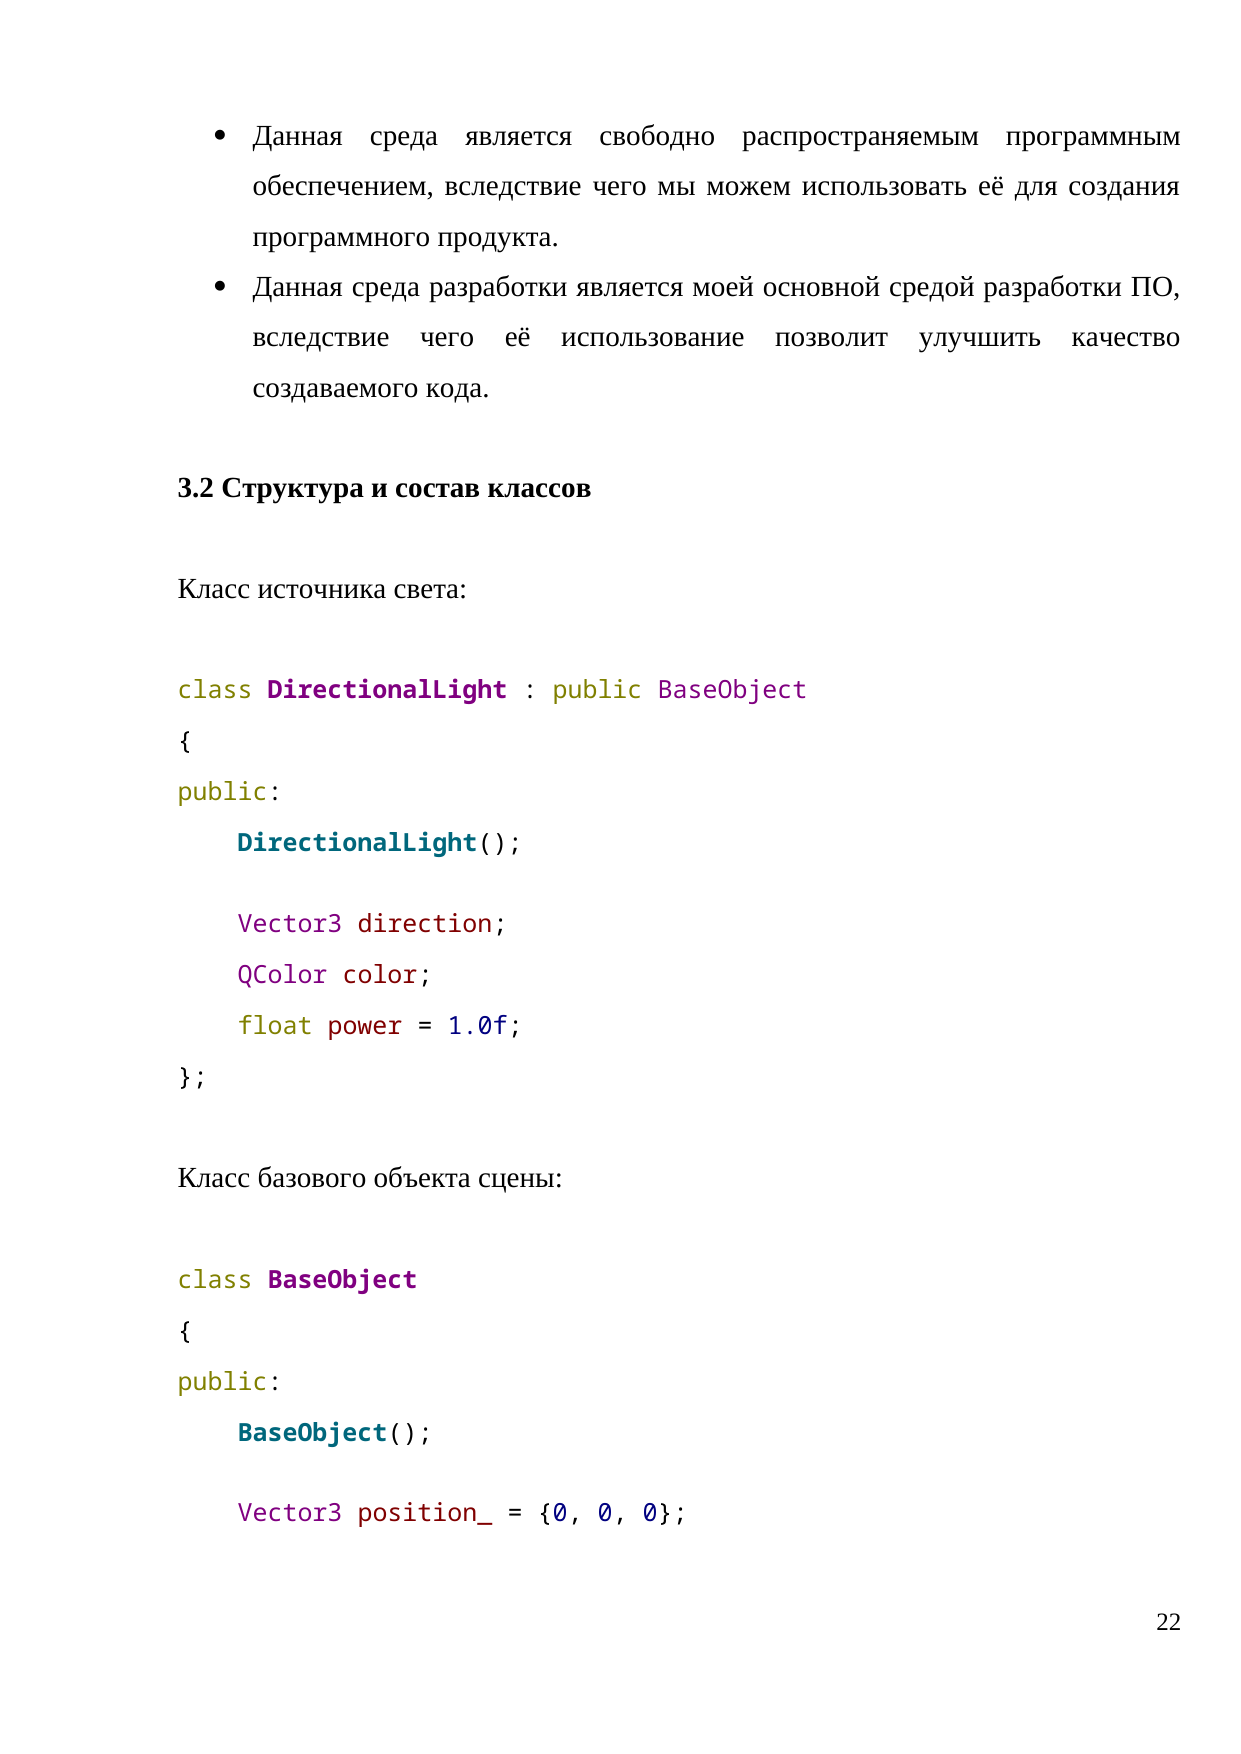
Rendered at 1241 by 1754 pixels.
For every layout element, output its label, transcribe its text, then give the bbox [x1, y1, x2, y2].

text Класс базового объекта сцены: [177, 1161, 1181, 1194]
list Данная среда разработки является моей основной средой разработки ПО, вследствие чего её использование позволит улучшить качество создаваемого кода. [215, 269, 1181, 403]
text Vector3 position_ = {0, 0, 0}; [177, 1495, 1181, 1529]
list Данная среда является свободно распространяемым программным обеспечением, вследствие чего мы можем использовать её для создания программного продукта. [215, 118, 1181, 252]
text Класс источника света: [177, 571, 1181, 605]
text Vector3 direction; [177, 905, 1181, 939]
text DirectionalLight(); [177, 825, 1181, 859]
text class BaseObject [177, 1261, 1181, 1295]
text 3.2 Структура и состав классов [177, 471, 1181, 504]
text BaseObject(); [177, 1414, 1181, 1448]
text public: [177, 774, 1181, 808]
text class DirectionalLight : public BaseObject [177, 672, 1181, 706]
text float power = 1.0f; [177, 1007, 1181, 1042]
text { [177, 1312, 1181, 1346]
text QColor color; [177, 956, 1181, 991]
text }; [177, 1058, 1181, 1093]
text public: [177, 1363, 1181, 1397]
text { [177, 723, 1181, 757]
